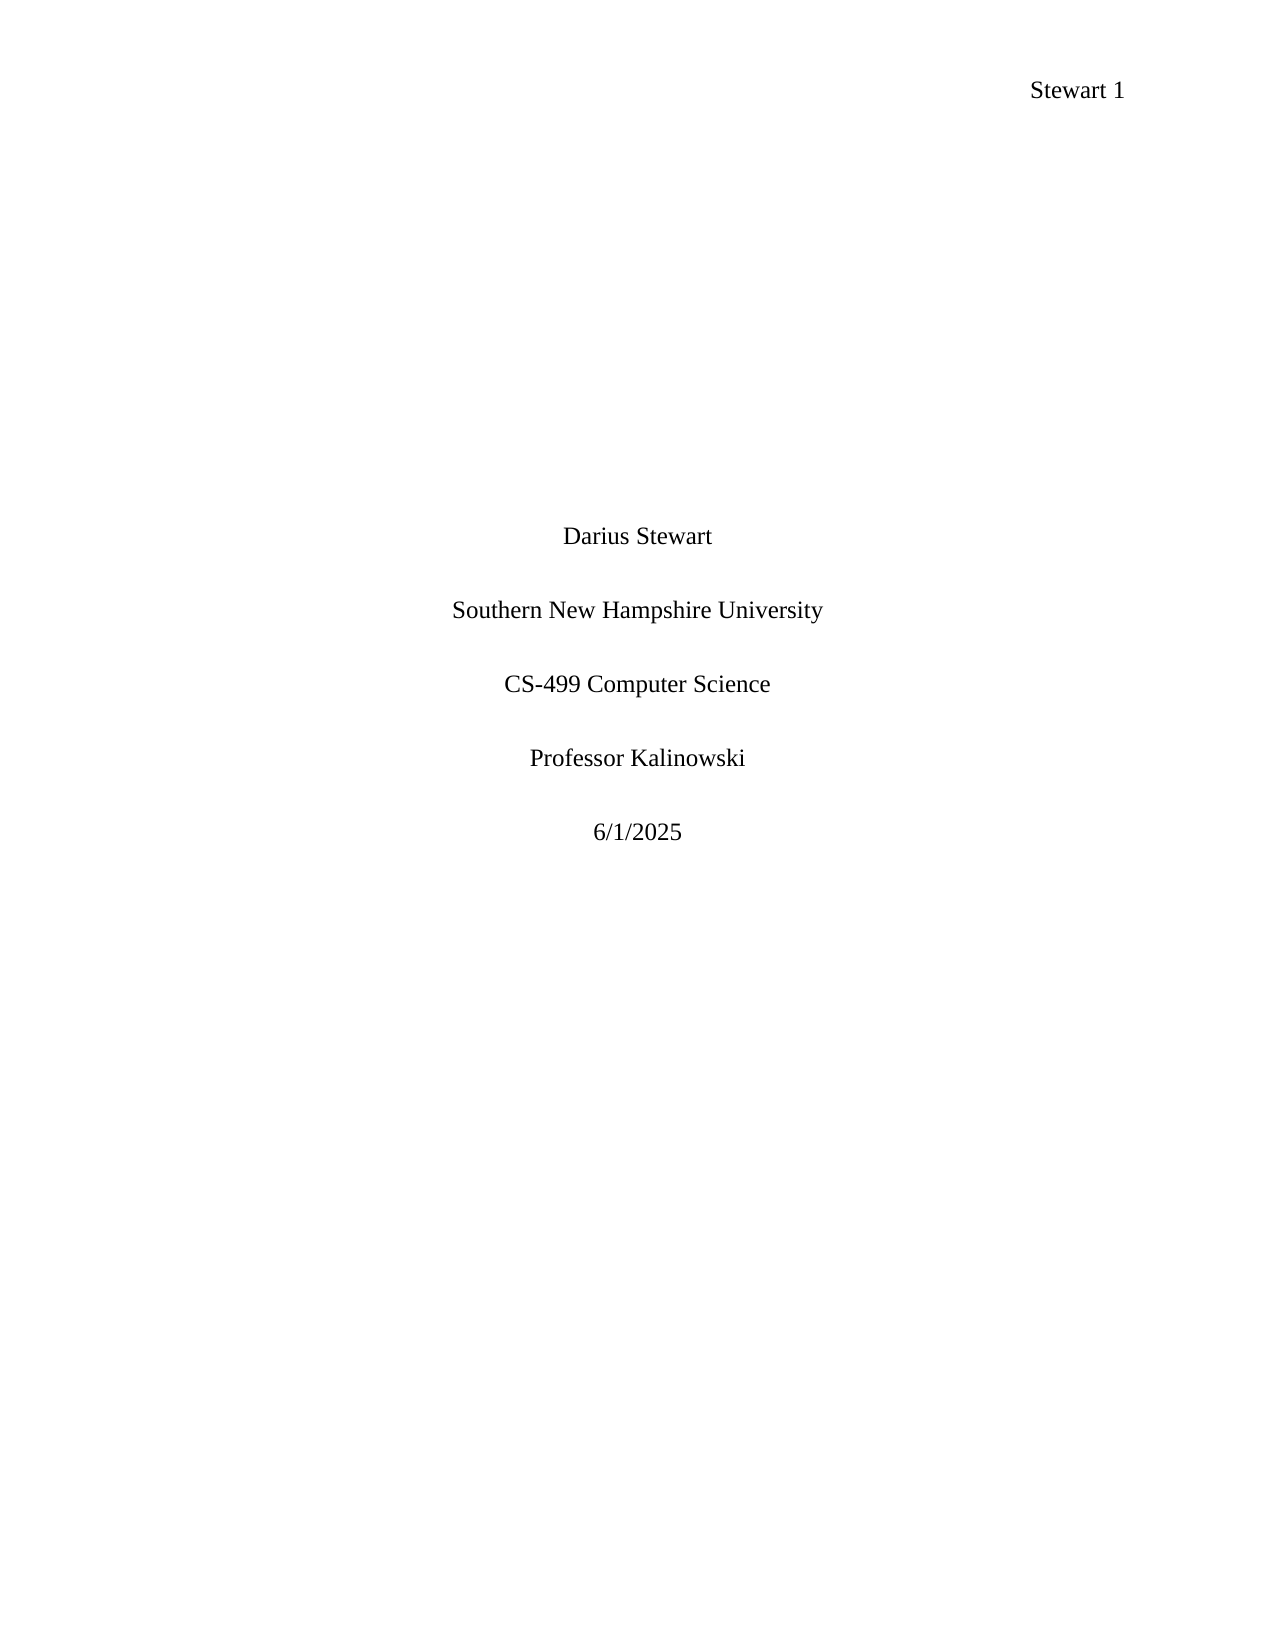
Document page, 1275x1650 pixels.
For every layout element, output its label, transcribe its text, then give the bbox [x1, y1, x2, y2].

text CS-499 Computer Science [150, 669, 1125, 698]
text Darius Stewart [150, 521, 1125, 549]
text Southern New Hampshire University [150, 595, 1125, 624]
text 6/1/2025 [150, 817, 1125, 846]
text Professor Kalinowski [150, 743, 1125, 772]
